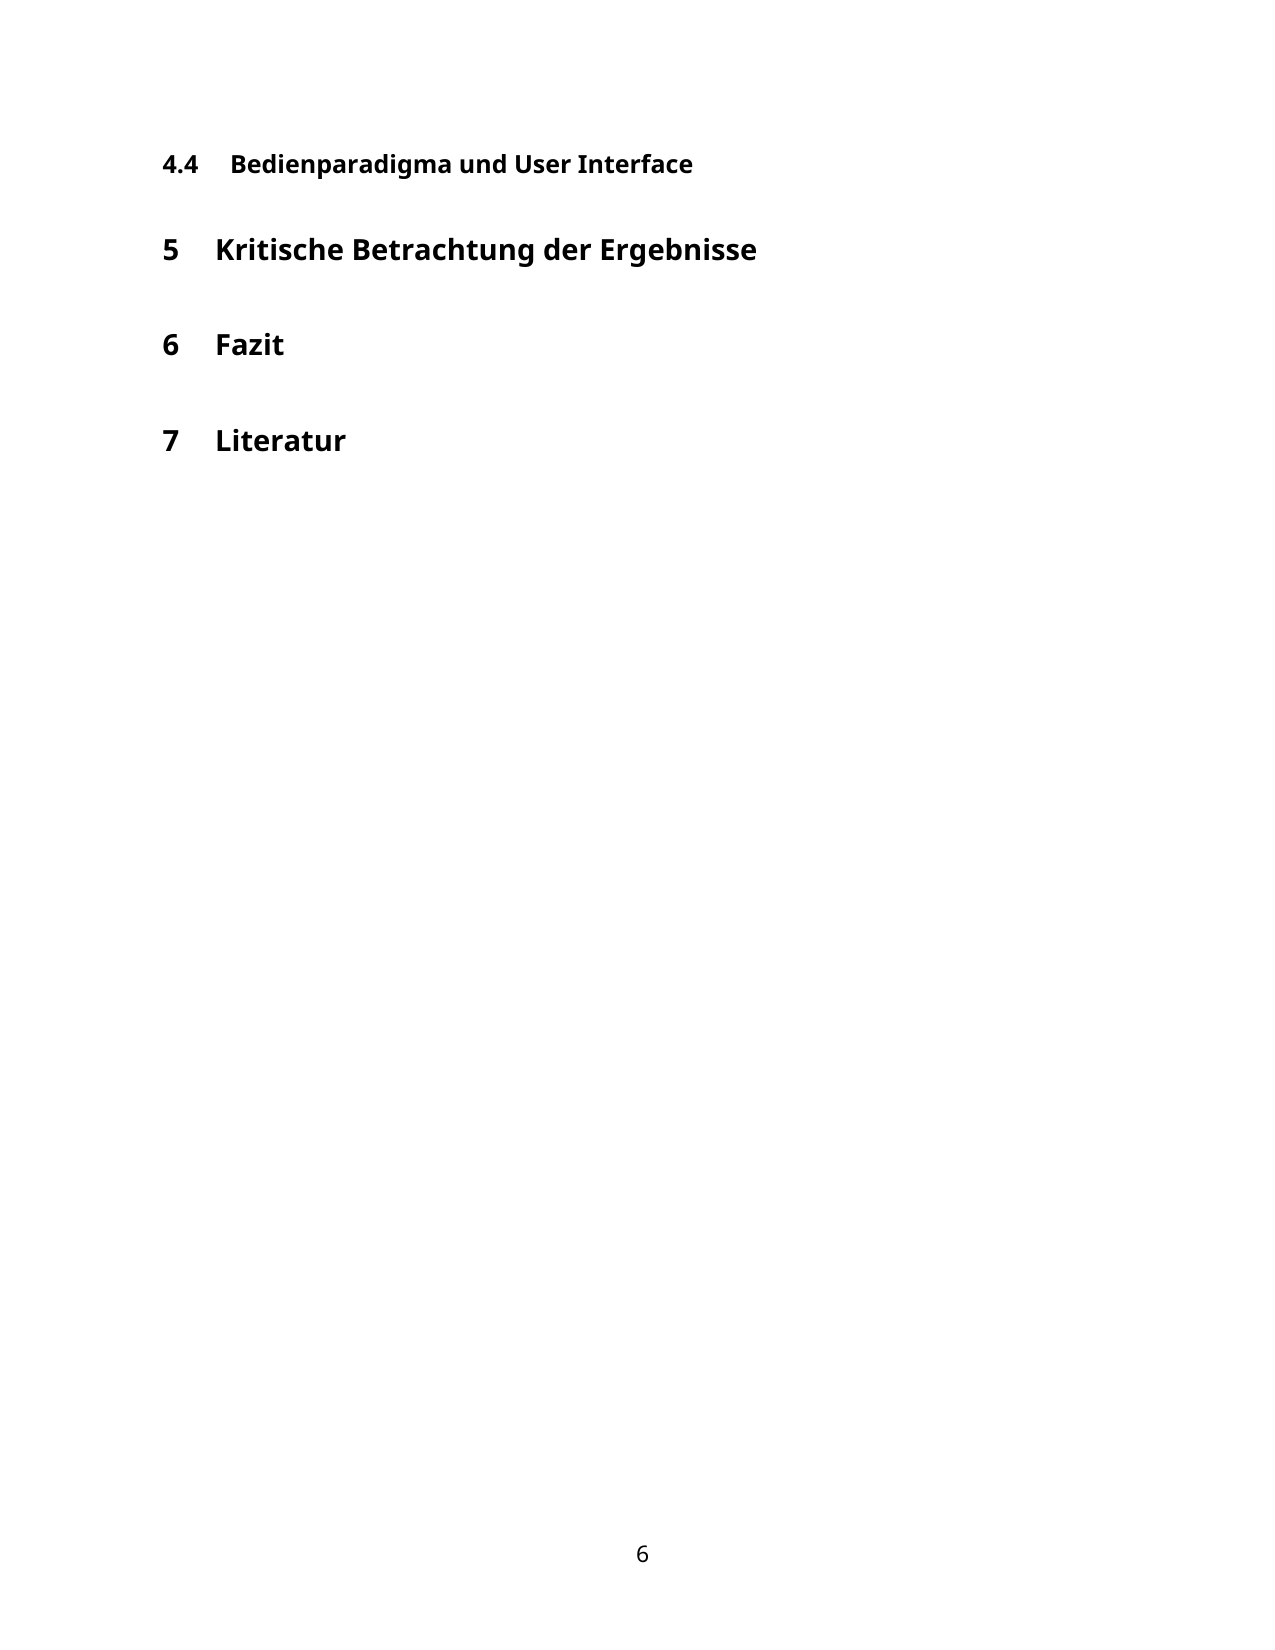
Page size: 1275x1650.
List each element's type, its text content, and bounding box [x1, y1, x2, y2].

subtitle Literatur [162, 420, 1122, 460]
subtitle Kritische Betrachtung der Ergebnisse [162, 229, 1122, 268]
subtitle Fazit [162, 324, 1122, 364]
subtitle Bedienparadigma und User Interface [162, 150, 1122, 179]
